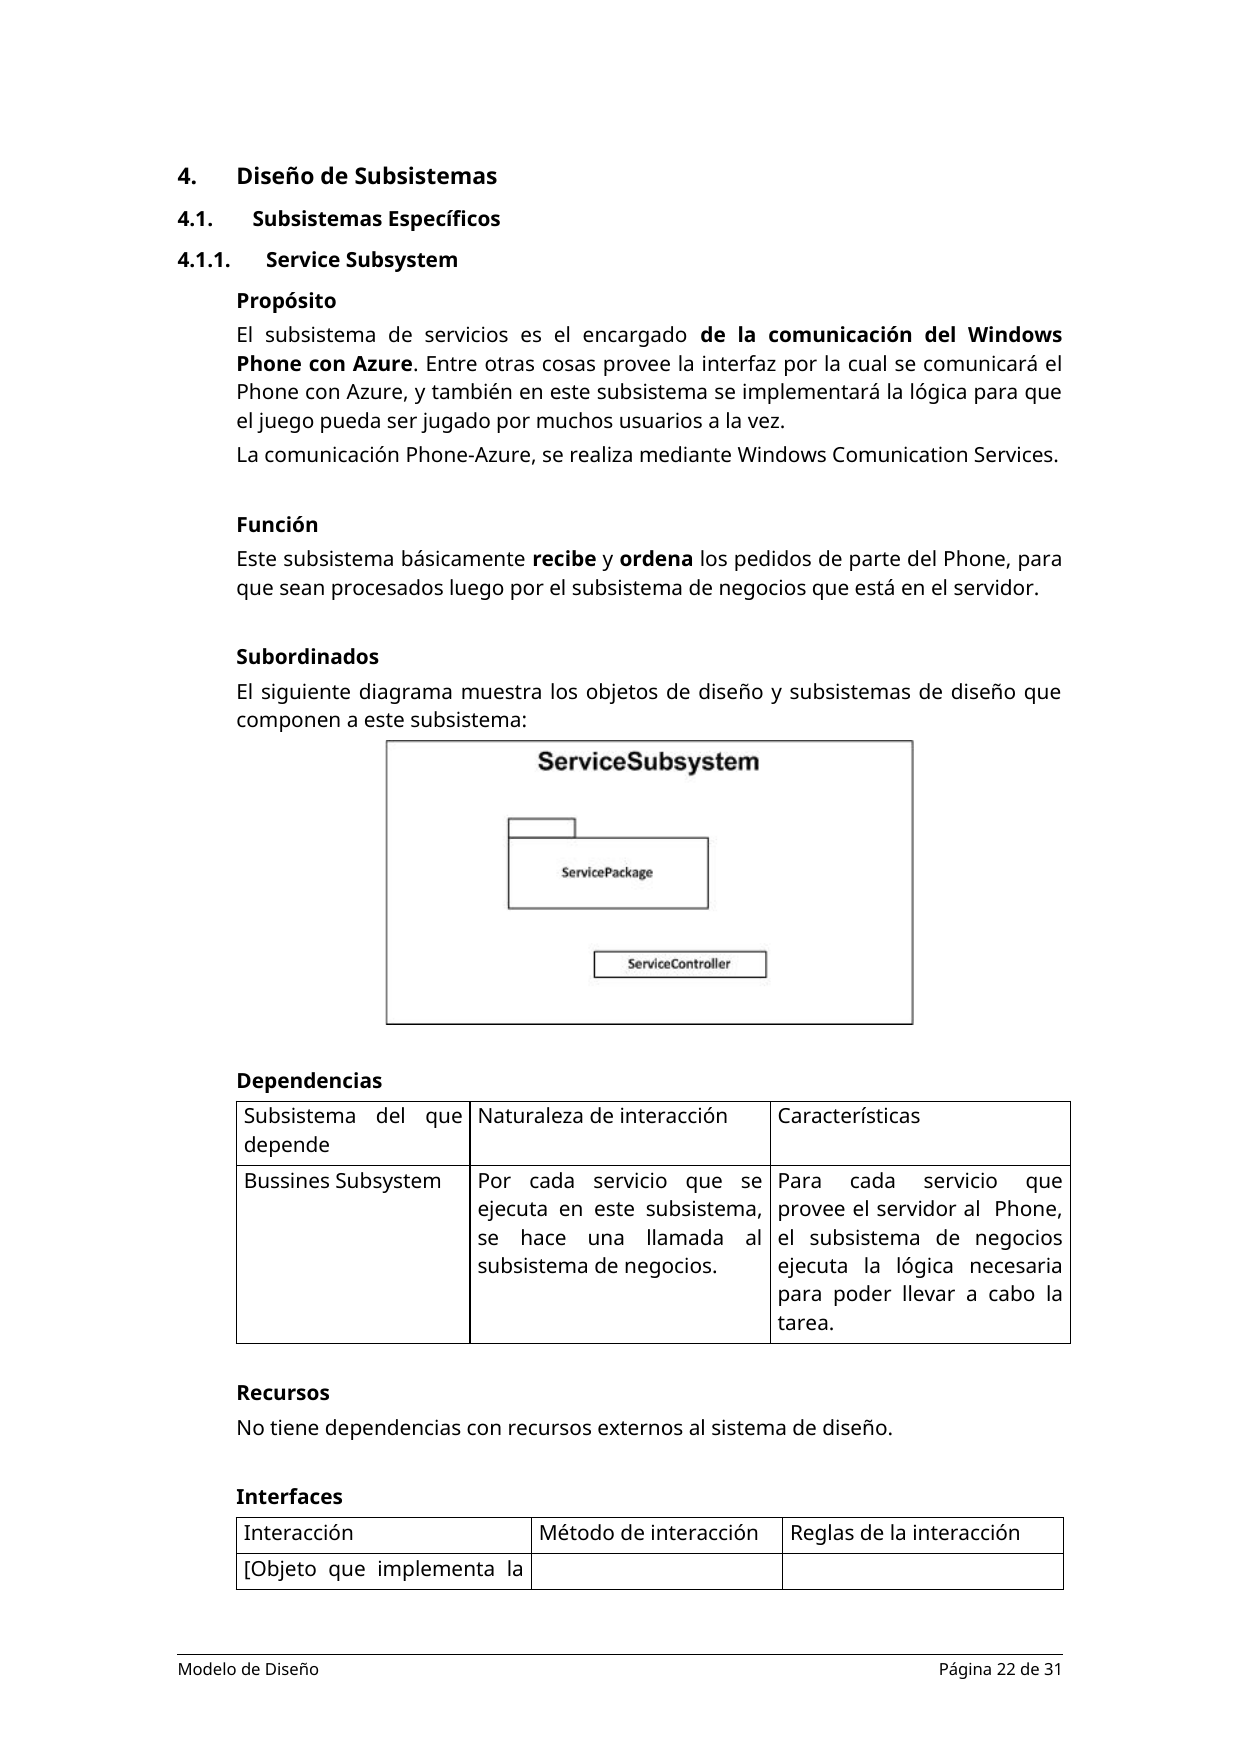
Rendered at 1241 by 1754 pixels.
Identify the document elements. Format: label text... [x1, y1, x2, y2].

table_header Naturaleza de interacción [471, 1102, 770, 1165]
list Subsistemas Específicos [177, 204, 1063, 232]
text Subordinados [236, 642, 1063, 671]
text La comunicación Phone-Azure, se realiza mediante Windows Comunication Services. [236, 440, 1063, 469]
text Función [236, 510, 1063, 538]
table_header Reglas de la interacción [783, 1518, 1063, 1553]
table_header Interacción [237, 1518, 531, 1553]
text Este subsistema básicamente recibe y ordena los pedidos de parte del Phone, para que sean procesados luego por el subsistema de negocios que está en el servidor. [236, 544, 1063, 601]
table_header Método de interacción [532, 1518, 782, 1553]
text El siguiente diagrama muestra los objetos de diseño y subsistemas de diseño que componen a este subsistema: [236, 677, 1063, 734]
table_header Características [771, 1102, 1070, 1165]
table_header Subsistema del que depende [237, 1102, 469, 1165]
text El subsistema de servicios es el encargado de la comunicación del Windows Phone con Azure. Entre otras cosas provee la interfaz por la cual se comunicará el Phone con Azure, y también en este subsistema se implementará la lógica para que el juego pueda ser jugado por muchos usuarios a la vez. [236, 320, 1063, 434]
table_cell [783, 1554, 1063, 1588]
text Propósito [236, 286, 1063, 314]
text Recursos [236, 1378, 1063, 1407]
text Diseño de Subsistemas [177, 160, 1063, 191]
text Dependencias [236, 1066, 1063, 1094]
text Interfaces [236, 1482, 1063, 1511]
table_cell [532, 1554, 782, 1588]
text No tiene dependencias con recursos externos al sistema de diseño. [236, 1413, 1063, 1441]
picture [385, 740, 914, 1025]
table_cell [Objeto que implementa la interacción] [237, 1554, 531, 1588]
table_cell Por cada servicio que se ejecuta en este subsistema, se hace una llamada al subsistema de negocios. [471, 1166, 770, 1343]
table_cell Para cada servicio que provee el servidor al Phone, el subsistema de negocios ejecuta la lógica necesaria para poder llevar a cabo la tarea. [771, 1166, 1070, 1343]
list Service Subsystem [177, 245, 1063, 273]
table_cell Bussines Subsystem [237, 1166, 469, 1343]
